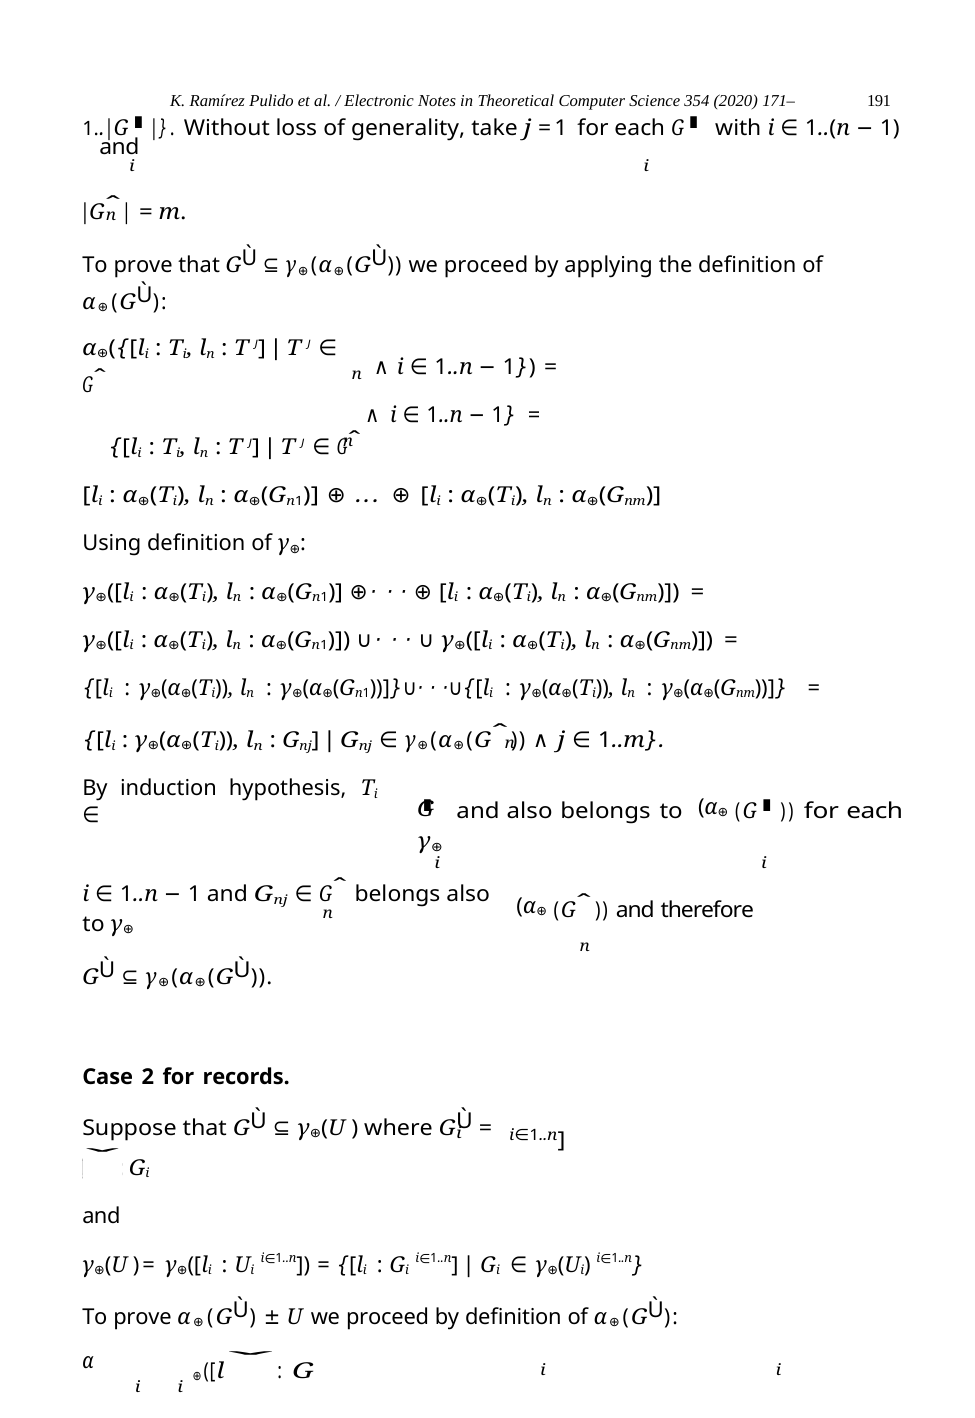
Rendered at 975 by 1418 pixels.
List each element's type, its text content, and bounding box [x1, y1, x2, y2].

text ∧ i ∈ 1..n − 1} = [365, 399, 908, 429]
text To prove α⊕(GÙ) ± U we proceed by definition of α⊕(GÙ): [82, 1294, 908, 1331]
text ∧ i ∈ 1..n − 1}) = [374, 351, 908, 380]
text γ⊕([li : α⊕(Ti), ln : α⊕(Gn1)] ⊕· · · ⊕ [li : α⊕(Ti), ln : α⊕(Gnm)]) = [82, 576, 908, 605]
text and [82, 1200, 908, 1230]
text γ⊕(U )= γ⊕([li : Ui i∈1..n]) = {[li : Gi i∈1..n] | Gi ∈ γ⊕(Ui) i∈1..n} [82, 1249, 908, 1278]
text α⊕([lˇ: G [82, 1345, 177, 1375]
text (Gˆ)) and therefore [553, 887, 908, 924]
text {[li : γ⊕(α⊕(Ti)), ln : Gnj] | Gnj ∈ γ⊕(α⊕(Gˆ)) ∧ j ∈ 1..m}. [82, 717, 908, 754]
text i ∈ 1..n − 1 and Gnj ∈ Gˆ belongs also to γ⊕ [82, 871, 515, 938]
text ı and also belongs to γ⊕ [418, 788, 697, 855]
text By induction hypothesis, Ti ∈ [82, 772, 400, 828]
subtitle Case 2 for records. [82, 1061, 504, 1091]
text Using definition of γ⊕: [82, 527, 908, 557]
text GÙ ⊆ γ⊕(α⊕(GÙ)). [82, 954, 908, 991]
text γ⊕([li : α⊕(Ti), ln : α⊕(Gn1)]) ∪· · · ∪ γ⊕([li : α⊕(Ti), ln : α⊕(Gnm)]) = [82, 623, 908, 653]
text α⊕([lˇ: G [192, 1345, 545, 1384]
text |Gˆ| = m. [82, 189, 908, 226]
text {[li : Ti, ln : T j] | T j ∈ Gˆ [82, 415, 362, 461]
text (α⊕ [698, 791, 734, 821]
text i i [129, 158, 908, 174]
list .|Gı|}. Without loss of generality, take j =1 for each Gı with i ∈ 1..(n − 1) and [82, 121, 908, 158]
text {[li : γ⊕(α⊕(Ti)), ln : γ⊕(α⊕(Gn1))]}∪· · ·∪{[li : γ⊕(α⊕(Ti)), ln : γ⊕(α⊕(Gnm))]} = [82, 671, 908, 701]
text α⊕({[li : Ti, ln : T j] | T j ∈ Gˆ [82, 332, 362, 399]
text (α⊕ [516, 890, 552, 919]
text Suppose that GÙ ⊆ γ⊕(U ) where GÙ = [lˇ: Gi [82, 1105, 504, 1182]
text [li : α⊕(Ti), ln : α⊕(Gn1)] ⊕ ... ⊕ [li : α⊕(Ti), ln : α⊕(Gnm)] [82, 479, 908, 509]
text (Gı)) for each [735, 788, 908, 825]
text i∈1..n] [509, 1117, 908, 1153]
text To prove that GÙ ⊆ γ⊕(α⊕(GÙ)) we proceed by applying the definition of α⊕(GÙ): [82, 242, 908, 316]
